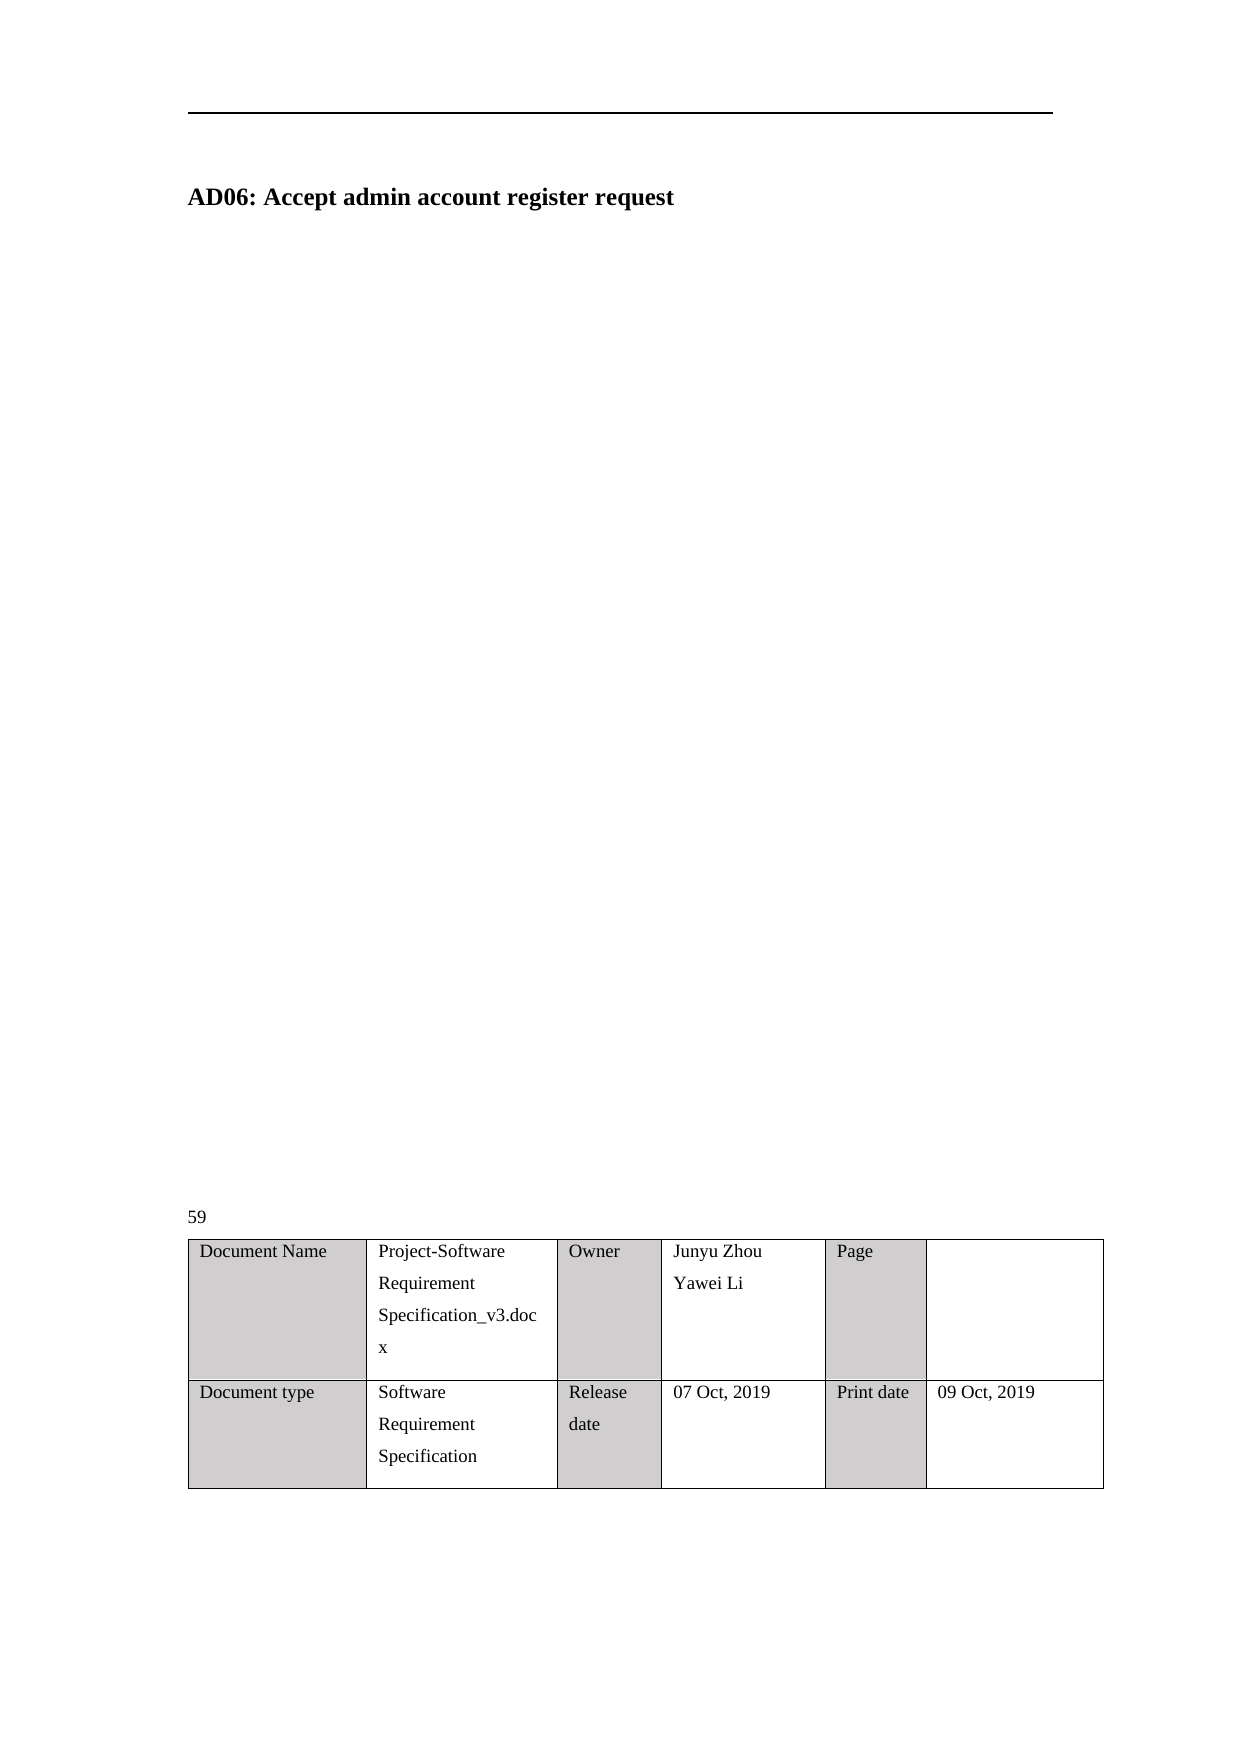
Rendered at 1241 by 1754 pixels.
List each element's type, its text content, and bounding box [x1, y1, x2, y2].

subtitle AD06: Accept admin account register request [187, 180, 1053, 214]
